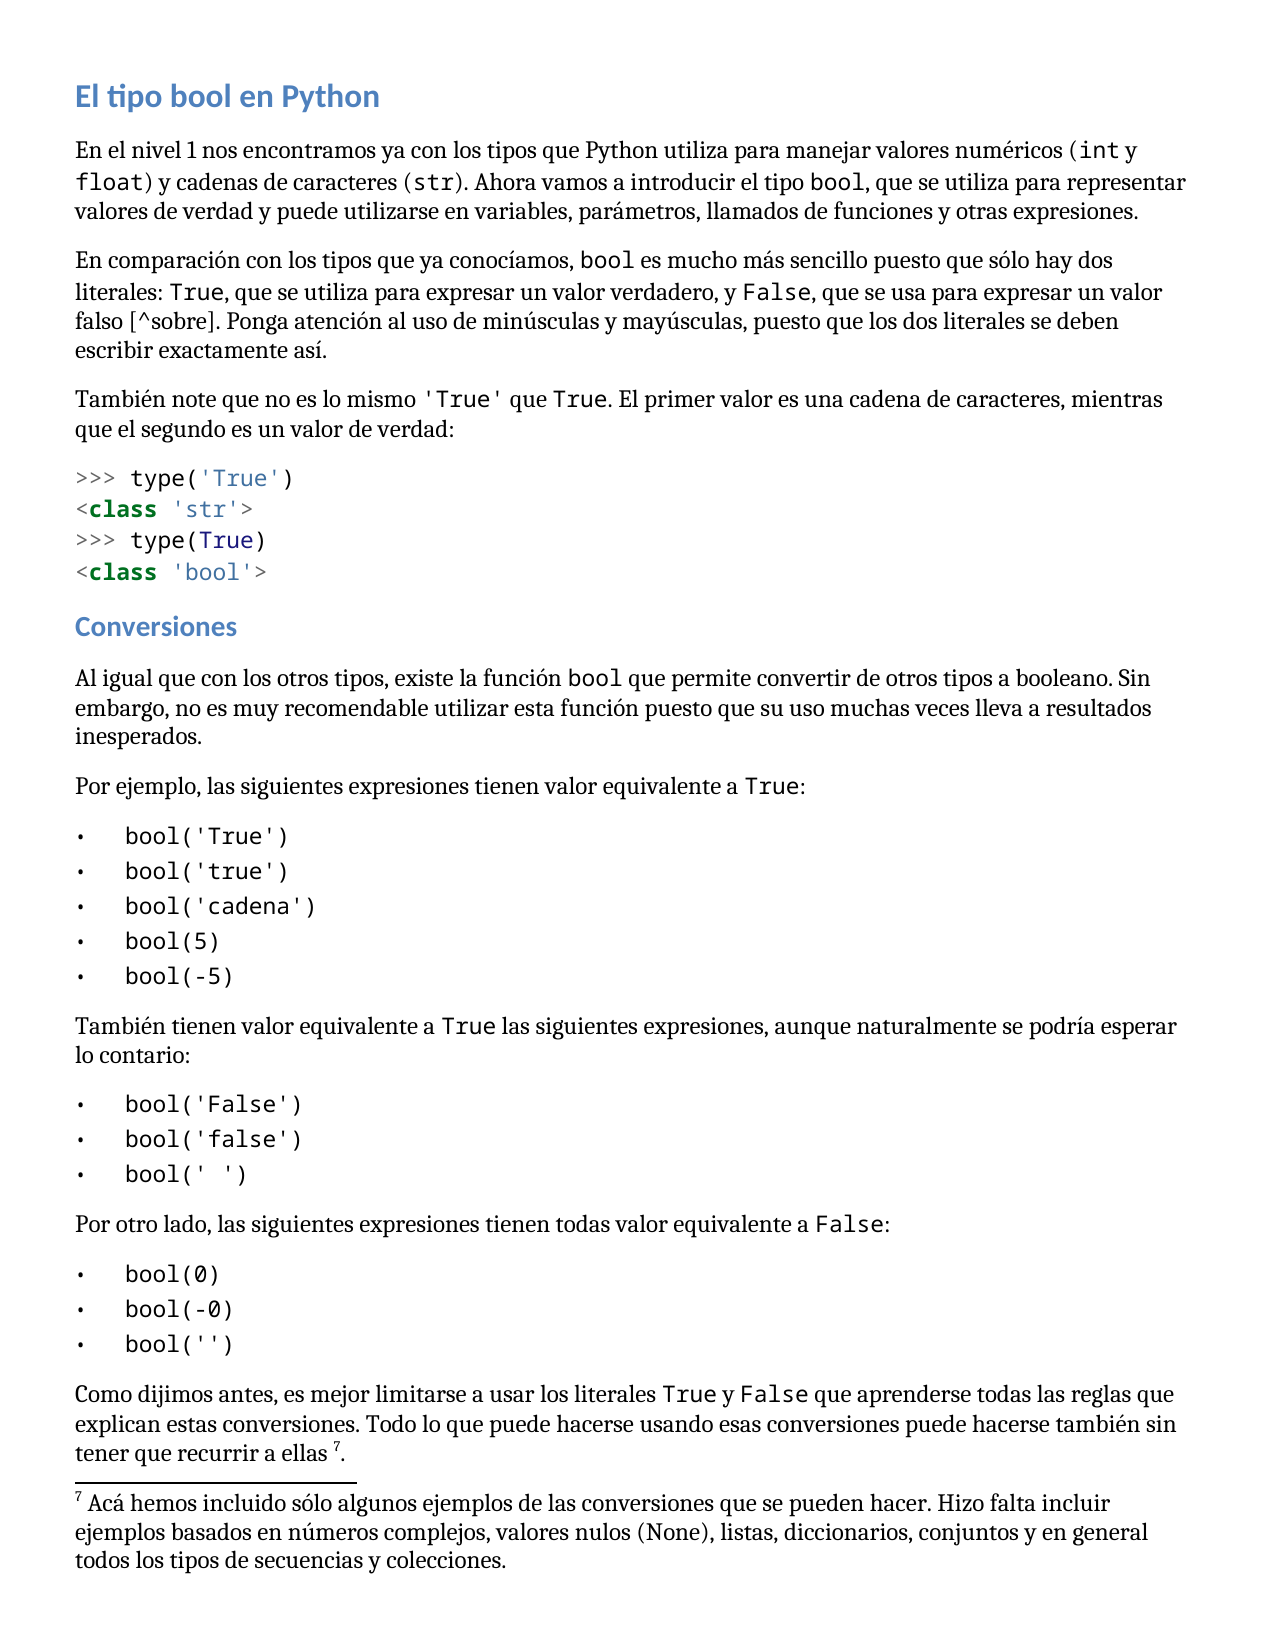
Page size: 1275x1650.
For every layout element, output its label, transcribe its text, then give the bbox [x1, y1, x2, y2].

list bool(0) [75, 1258, 1200, 1290]
text Como dijimos antes, es mejor limitarse a usar los literales True y False que aprenderse todas las reglas que explican estas conversiones. Todo lo que puede hacerse usando esas conversiones puede hacerse también sin tener que recurrir a ellas . [75, 1378, 1200, 1467]
text Por ejemplo, las siguientes expresiones tienen valor equivalente a True: [75, 770, 1200, 801]
text Al igual que con los otros tipos, existe la función bool que permite convertir de otros tipos a booleano. Sin embargo, no es muy recomendable utilizar esta función puesto que su uso muchas veces lleva a resultados inesperados. [75, 662, 1200, 751]
text En comparación con los tipos que ya conocíamos, bool es mucho más sencillo puesto que sólo hay dos literales: True, que se utiliza para expresar un valor verdadero, y False, que se usa para expresar un valor falso [^sobre]. Ponga atención al uso de minúsculas y mayúsculas, puesto que los dos literales se deben escribir exactamente así. [75, 244, 1200, 364]
list bool(' ') [75, 1158, 1200, 1190]
text En el nivel 1 nos encontramos ya con los tipos que Python utiliza para manejar valores numéricos (int y float) y cadenas de caracteres (str). Ahora vamos a introducir el tipo bool, que se utiliza para representar valores de verdad y puede utilizarse en variables, parámetros, llamados de funciones y otras expresiones. [75, 134, 1200, 226]
list bool('') [75, 1328, 1200, 1360]
list bool('false') [75, 1123, 1200, 1155]
list bool(-5) [75, 960, 1200, 991]
list bool(5) [75, 925, 1200, 956]
list bool('cadena') [75, 890, 1200, 921]
text Por otro lado, las siguientes expresiones tienen todas valor equivalente a False: [75, 1208, 1200, 1240]
list bool('true') [75, 855, 1200, 886]
text También note que no es lo mismo 'True' que True. El primer valor es una cadena de caracteres, mientras que el segundo es un valor de verdad: [75, 383, 1200, 443]
list bool(-0) [75, 1293, 1200, 1325]
subtitle El tipo bool en Python [75, 75, 1200, 116]
list bool('False') [75, 1088, 1200, 1120]
list bool('True') [75, 820, 1200, 851]
text También tienen valor equivalente a True las siguientes expresiones, aunque naturalmente se podría esperar lo contario: [75, 1010, 1200, 1070]
text >>> type('True') <class 'str'> >>> type(True) <class 'bool'> [75, 462, 1200, 587]
subtitle Conversiones [75, 608, 1200, 643]
